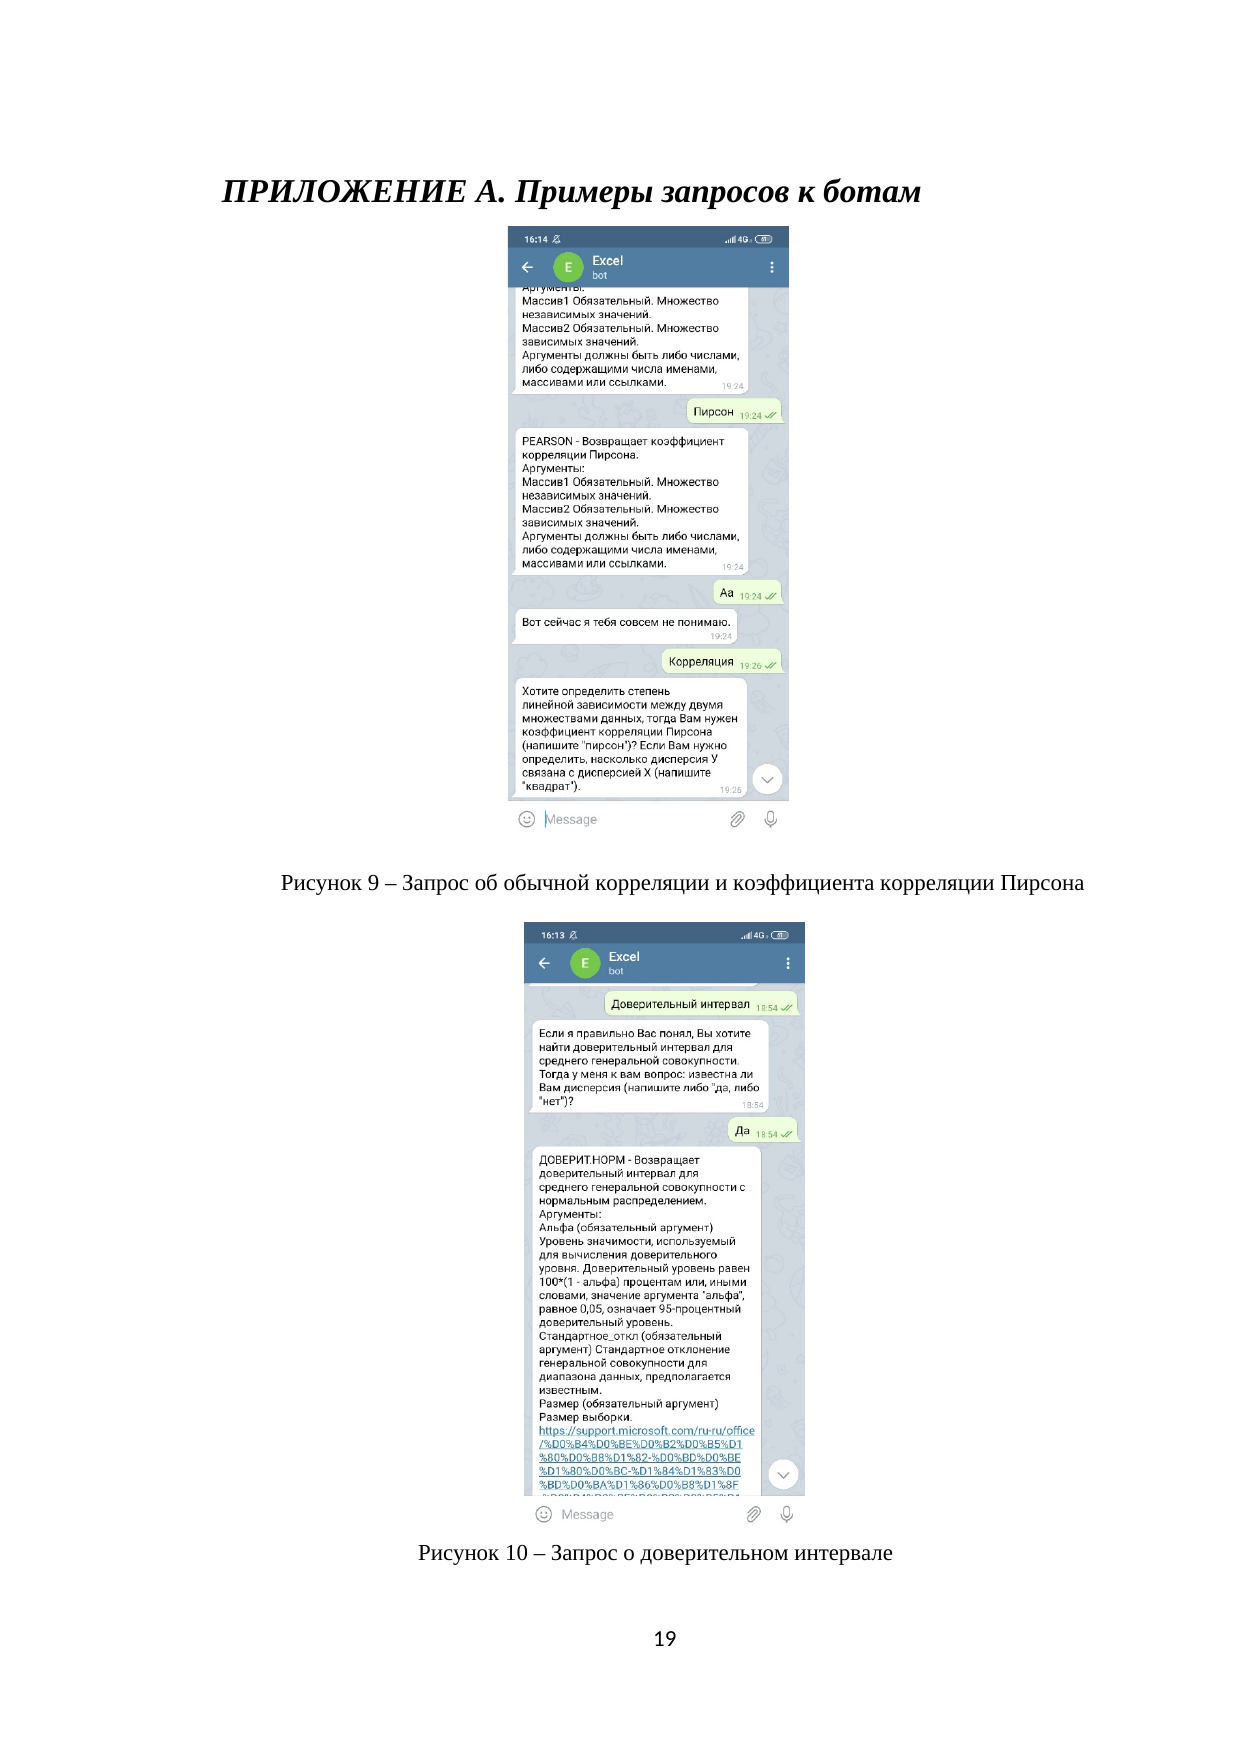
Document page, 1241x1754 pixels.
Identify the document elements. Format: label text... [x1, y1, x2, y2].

text Рисунок 10 – Запрос о доверительном интервале [207, 1538, 1181, 1565]
text Рисунок 9 – Запрос об обычной корреляции и коэффициента корреляции Пирсона [207, 869, 1181, 896]
picture [524, 922, 805, 1531]
picture [507, 226, 789, 836]
subtitle ПРИЛОЖЕНИЕ А. Примеры запросов к ботам [148, 171, 1181, 209]
